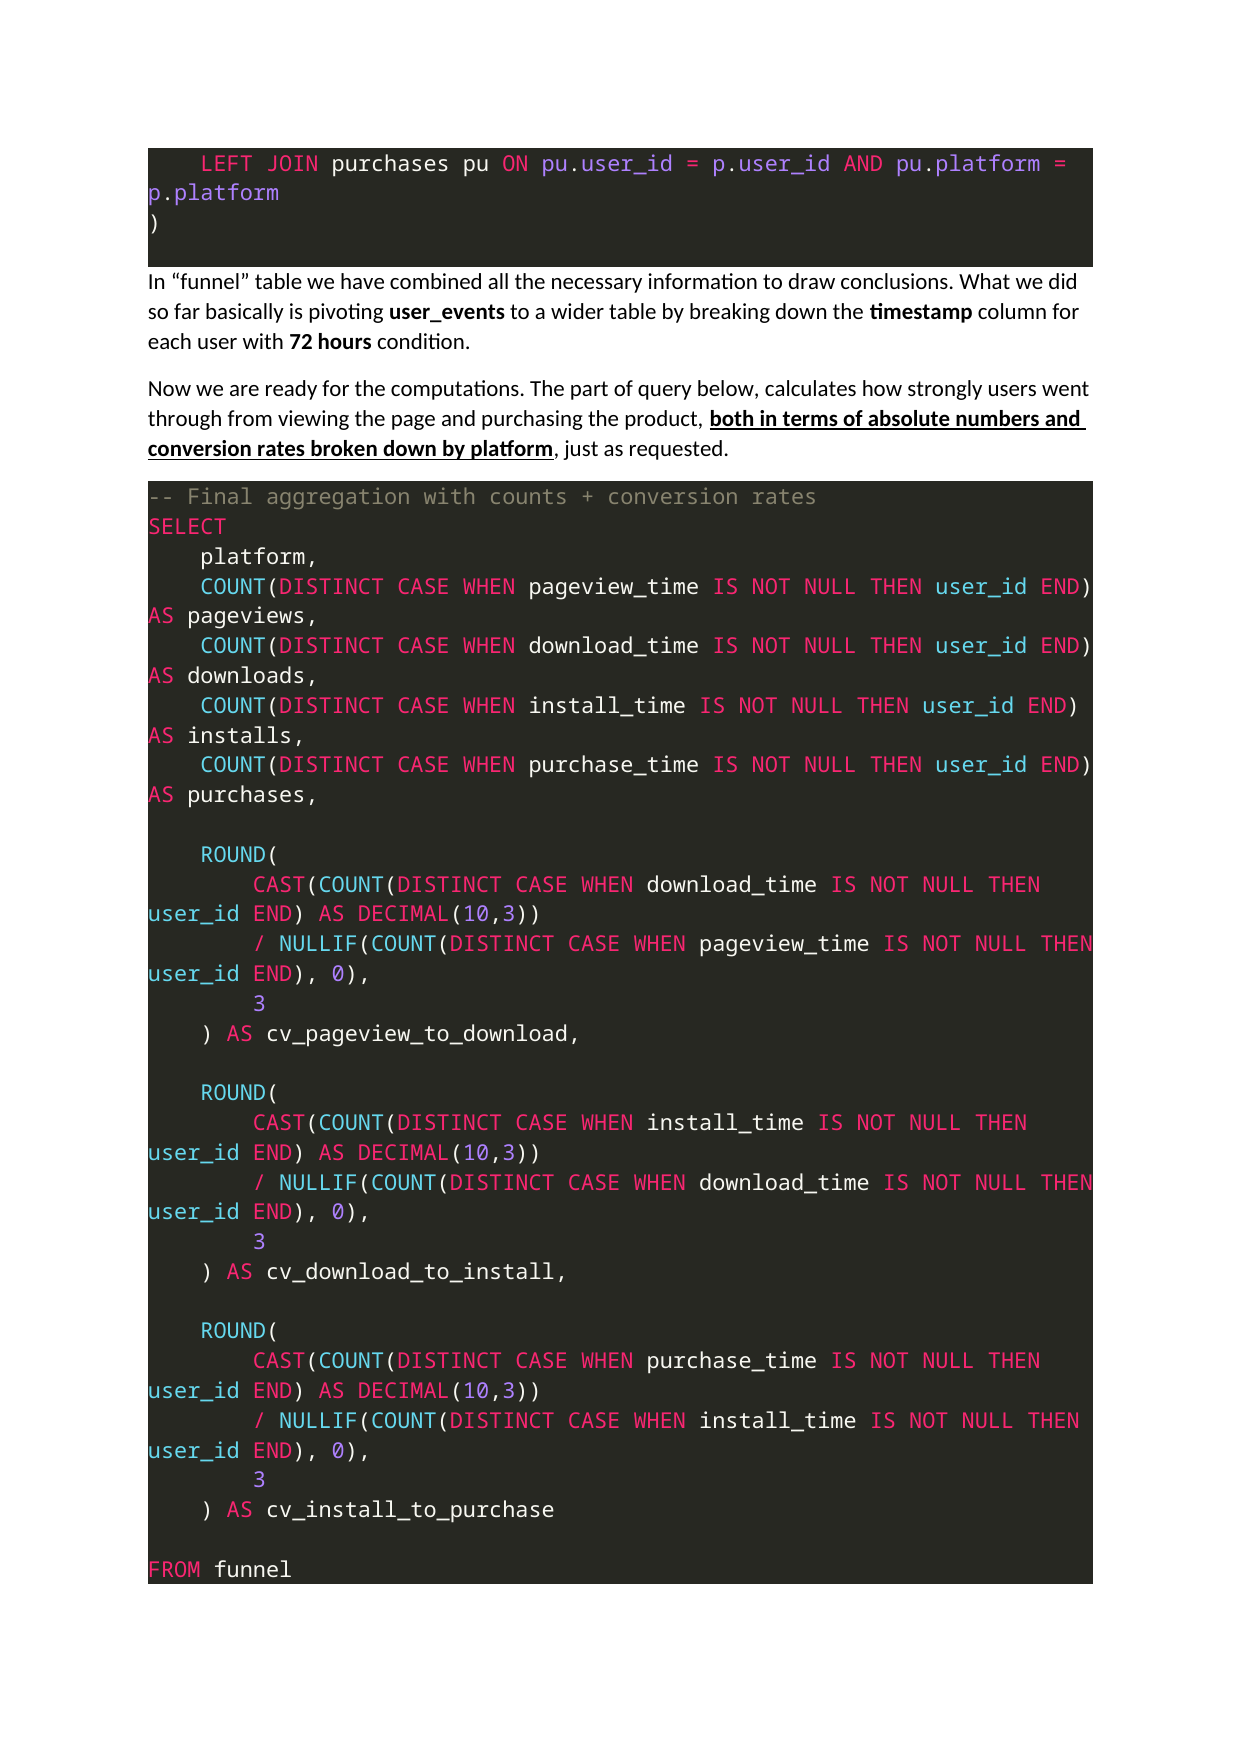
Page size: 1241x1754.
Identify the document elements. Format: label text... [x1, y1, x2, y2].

text COUNT(DISTINCT CASE WHEN download_time IS NOT NULL THEN user_id END) AS downloads, [148, 630, 1093, 690]
text -- Final aggregation with counts + conversion rates [148, 481, 1093, 511]
text SELECT [148, 511, 1093, 541]
text COUNT(DISTINCT CASE WHEN pageview_time IS NOT NULL THEN user_id END) AS pageviews, [148, 571, 1093, 630]
text 3 [148, 988, 1093, 1018]
text ) AS cv_download_to_install, [148, 1256, 1093, 1286]
text COUNT(DISTINCT CASE WHEN purchase_time IS NOT NULL THEN user_id END) AS purchases, [148, 749, 1093, 809]
text / NULLIF(COUNT(DISTINCT CASE WHEN install_time IS NOT NULL THEN user_id END), 0), [148, 1405, 1093, 1464]
text ROUND( [148, 839, 1093, 869]
text ROUND( [148, 1316, 1093, 1345]
text ROUND( [148, 1077, 1093, 1107]
text CAST(COUNT(DISTINCT CASE WHEN install_time IS NOT NULL THEN user_id END) AS DECIMAL(10,3)) [148, 1107, 1093, 1167]
text 3 [148, 1464, 1093, 1494]
text In “funnel” table we have combined all the necessary information to draw conclusions. What we did so far basically is pivoting user_events to a wider table by breaking down the timestamp column for each user with 72 hours condition. [148, 267, 1093, 355]
text CAST(COUNT(DISTINCT CASE WHEN purchase_time IS NOT NULL THEN user_id END) AS DECIMAL(10,3)) [148, 1345, 1093, 1405]
text FROM funnel [148, 1554, 1093, 1584]
text LEFT JOIN purchases pu ON pu.user_id = p.user_id AND pu.platform = p.platform [148, 148, 1093, 207]
text 3 [148, 1226, 1093, 1256]
text CAST(COUNT(DISTINCT CASE WHEN download_time IS NOT NULL THEN user_id END) AS DECIMAL(10,3)) [148, 869, 1093, 928]
text ) AS cv_install_to_purchase [148, 1494, 1093, 1524]
text / NULLIF(COUNT(DISTINCT CASE WHEN pageview_time IS NOT NULL THEN user_id END), 0), [148, 928, 1093, 988]
text ) [148, 207, 1093, 237]
text COUNT(DISTINCT CASE WHEN install_time IS NOT NULL THEN user_id END) AS installs, [148, 690, 1093, 749]
text / NULLIF(COUNT(DISTINCT CASE WHEN download_time IS NOT NULL THEN user_id END), 0), [148, 1167, 1093, 1226]
text ) AS cv_pageview_to_download, [148, 1018, 1093, 1047]
text platform, [148, 541, 1093, 571]
text Now we are ready for the computations. The part of query below, calculates how strongly users went through from viewing the page and purchasing the product, both in terms of absolute numbers and conversion rates broken down by platform, just as requested. [148, 374, 1093, 462]
